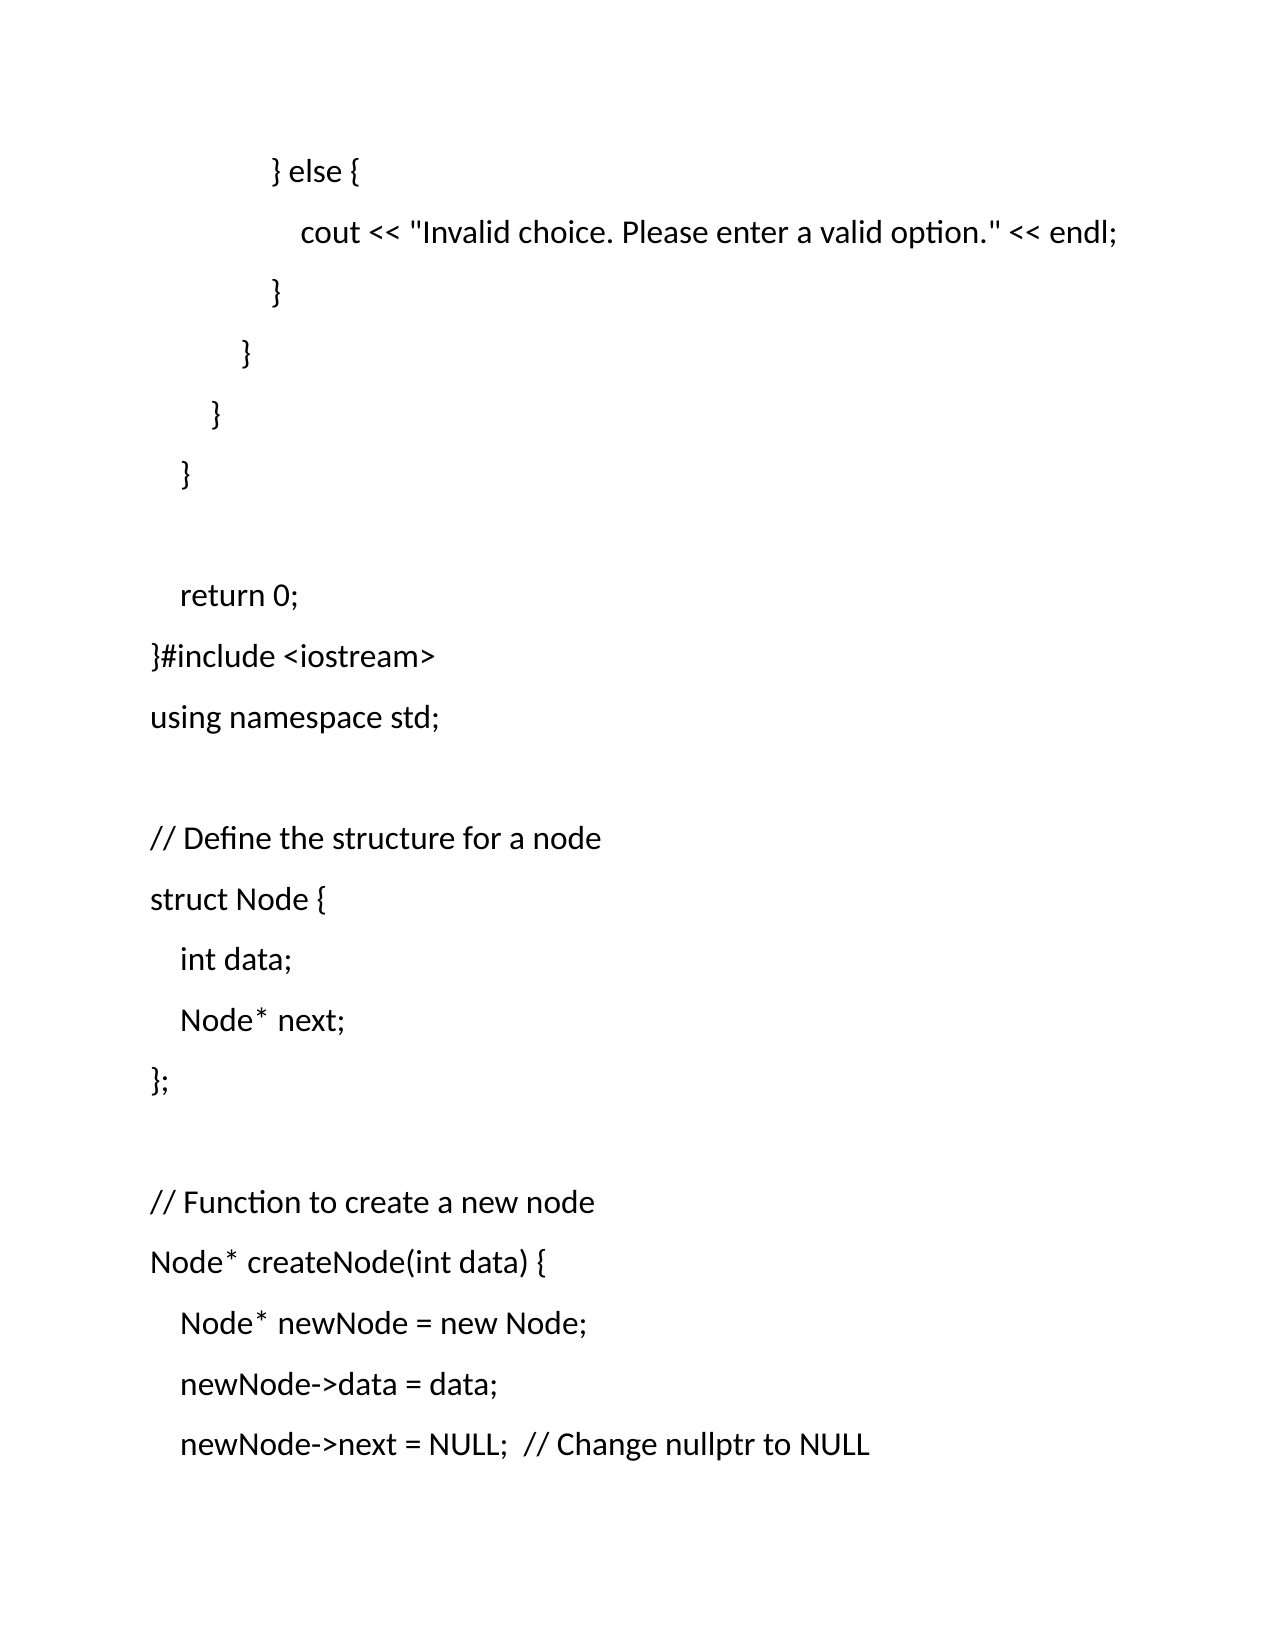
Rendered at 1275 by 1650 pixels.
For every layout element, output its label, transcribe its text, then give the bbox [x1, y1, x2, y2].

text int data; [150, 938, 1125, 979]
text return 0; [150, 574, 1125, 615]
text newNode->next = NULL; // Change nullptr to NULL [150, 1423, 1125, 1464]
text Node* newNode = new Node; [150, 1302, 1125, 1343]
text cout << "Invalid choice. Please enter a valid option." << endl; [150, 211, 1125, 251]
text }#include <iostream> [150, 635, 1125, 676]
text } else { [150, 150, 1125, 191]
text } [150, 453, 1125, 494]
text }; [150, 1059, 1125, 1100]
text Node* createNode(int data) { [150, 1241, 1125, 1282]
text using namespace std; [150, 696, 1125, 736]
text // Define the structure for a node [150, 817, 1125, 858]
text newNode->data = data; [150, 1362, 1125, 1403]
text // Function to create a new node [150, 1181, 1125, 1221]
text } [150, 271, 1125, 312]
text struct Node { [150, 877, 1125, 918]
text } [150, 392, 1125, 433]
text } [150, 332, 1125, 373]
text Node* next; [150, 999, 1125, 1039]
